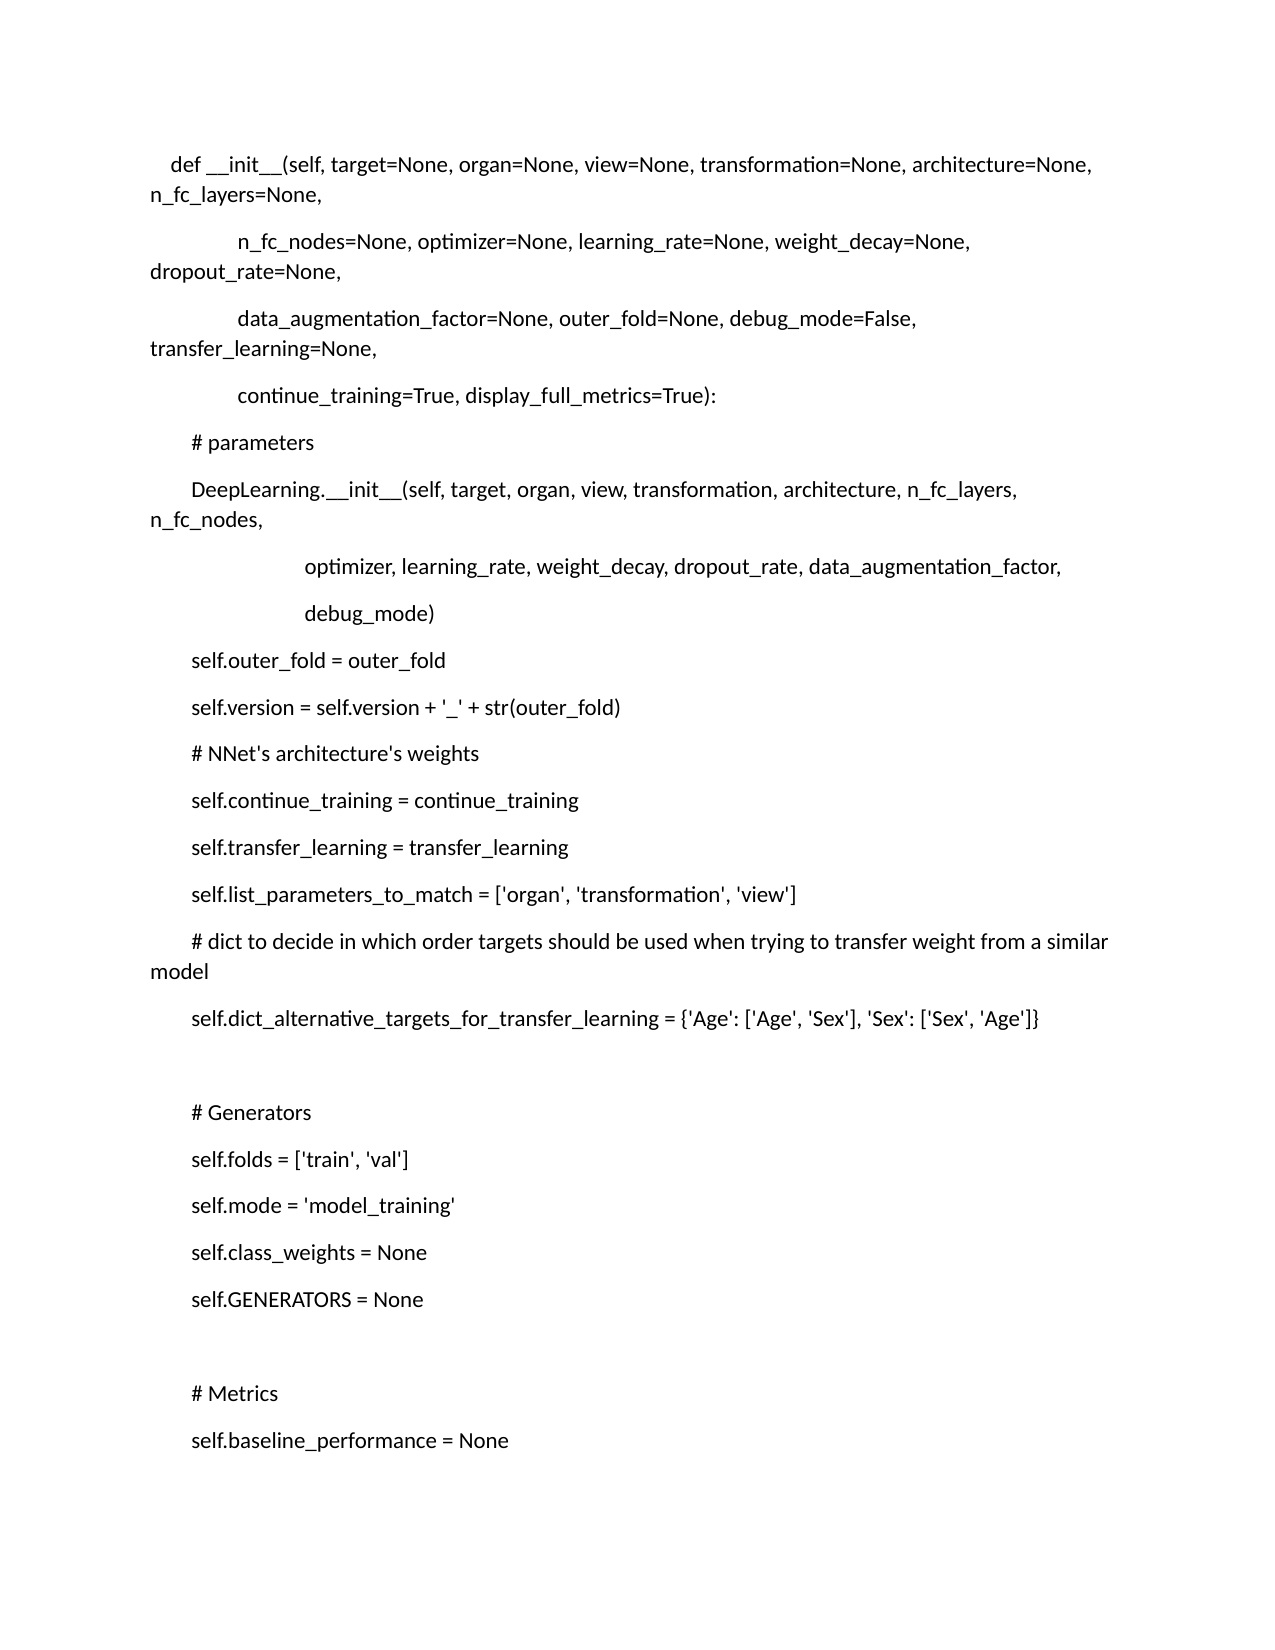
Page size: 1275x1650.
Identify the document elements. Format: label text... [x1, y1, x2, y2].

text # parameters [150, 428, 1125, 456]
text # NNet's architecture's weights [150, 739, 1125, 768]
text self.outer_fold = outer_fold [150, 646, 1125, 674]
text def __init__(self, target=None, organ=None, view=None, transformation=None, architecture=None, n_fc_layers=None, [150, 150, 1125, 208]
text self.class_weights = None [150, 1238, 1125, 1267]
text DeepLearning.__init__(self, target, organ, view, transformation, architecture, n_fc_layers, n_fc_nodes, [150, 475, 1125, 533]
text self.transfer_learning = transfer_learning [150, 833, 1125, 861]
text self.dict_alternative_targets_for_transfer_learning = {'Age': ['Age', 'Sex'], 'Sex': ['Sex', 'Age']} [150, 1004, 1125, 1032]
text self.list_parameters_to_match = ['organ', 'transformation', 'view'] [150, 880, 1125, 908]
text data_augmentation_factor=None, outer_fold=None, debug_mode=False, transfer_learning=None, [150, 304, 1125, 362]
text continue_training=True, display_full_metrics=True): [150, 381, 1125, 409]
text self.baseline_performance = None [150, 1426, 1125, 1454]
text # Generators [150, 1098, 1125, 1126]
text debug_mode) [150, 599, 1125, 627]
text self.mode = 'model_training' [150, 1192, 1125, 1220]
text self.GENERATORS = None [150, 1285, 1125, 1313]
text optimizer, learning_rate, weight_decay, dropout_rate, data_augmentation_factor, [150, 552, 1125, 580]
text # Metrics [150, 1379, 1125, 1407]
text self.version = self.version + '_' + str(outer_fold) [150, 693, 1125, 721]
text n_fc_nodes=None, optimizer=None, learning_rate=None, weight_decay=None, dropout_rate=None, [150, 227, 1125, 285]
text self.folds = ['train', 'val'] [150, 1145, 1125, 1173]
text self.continue_training = continue_training [150, 786, 1125, 814]
text # dict to decide in which order targets should be used when trying to transfer weight from a similar model [150, 927, 1125, 985]
